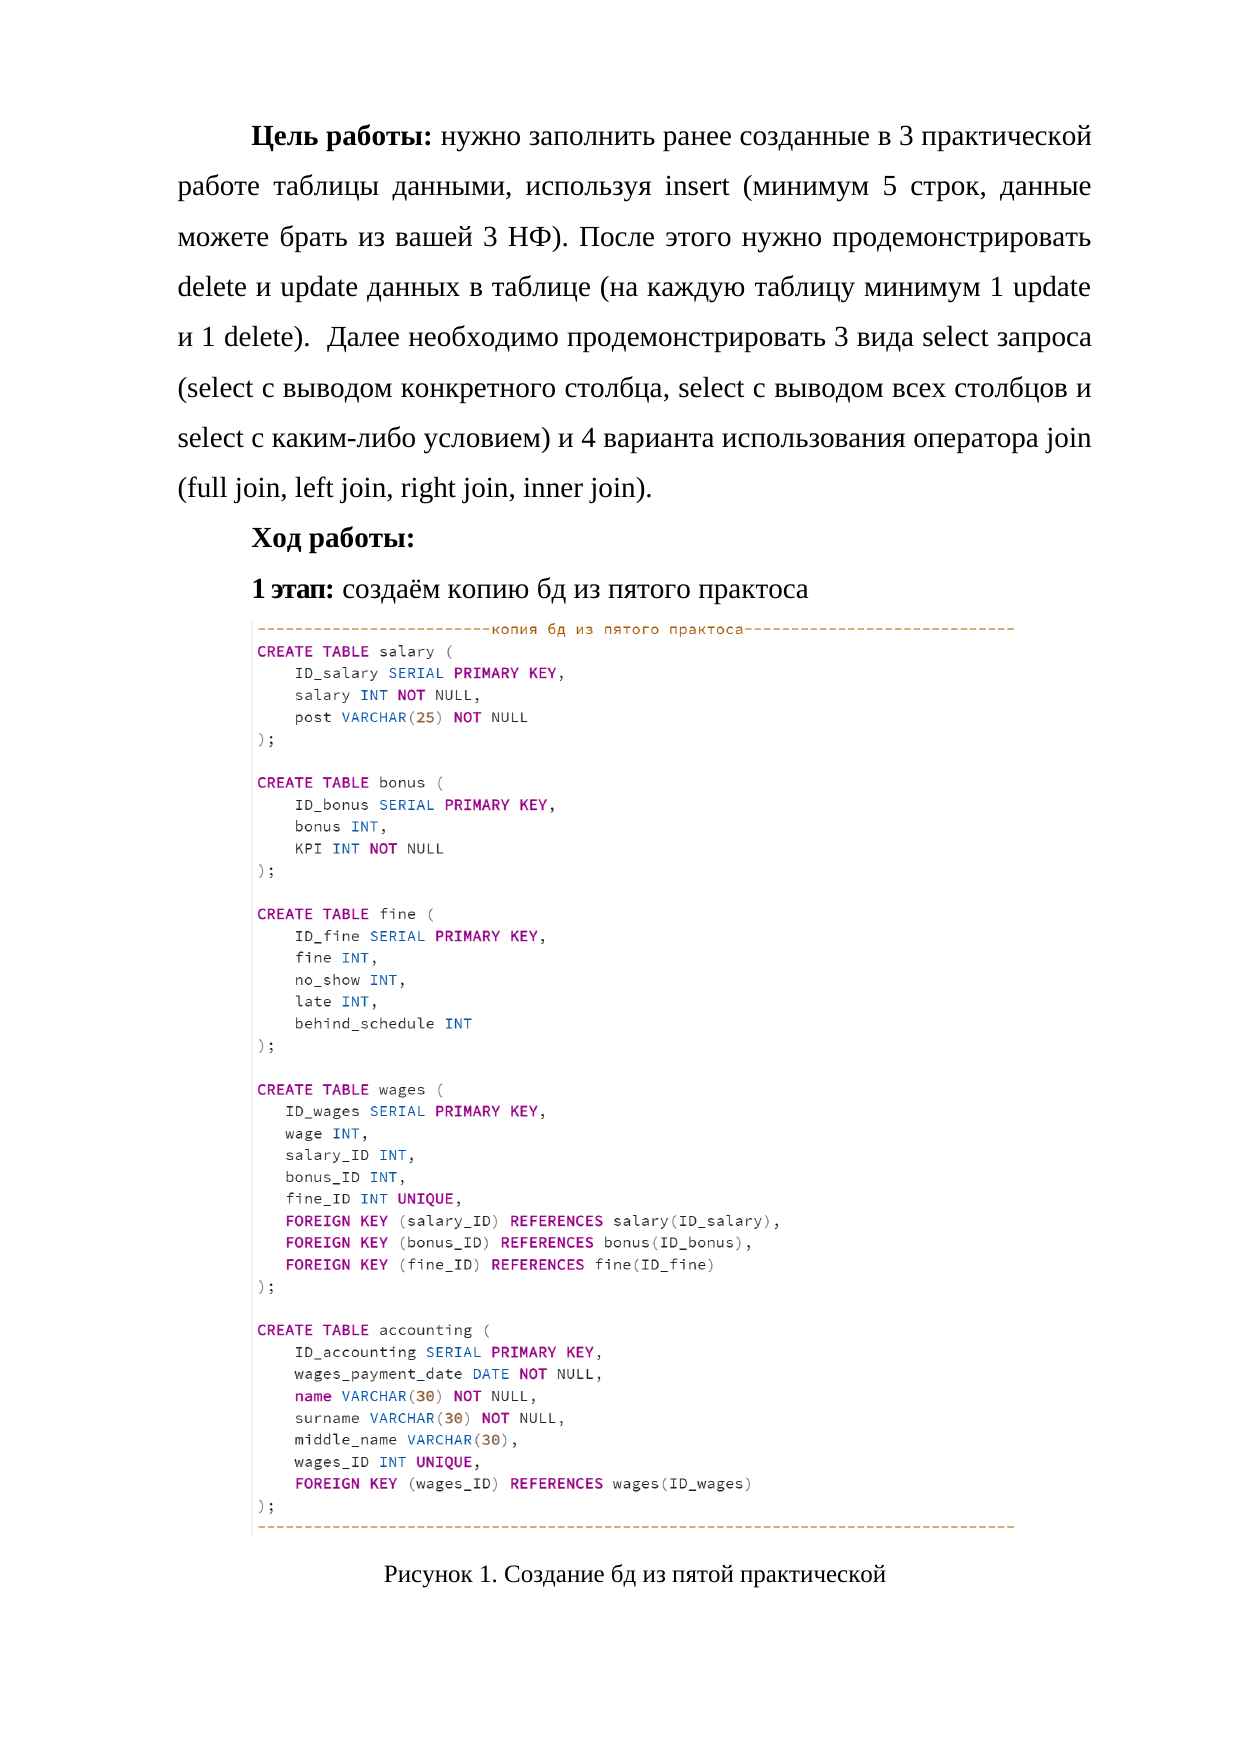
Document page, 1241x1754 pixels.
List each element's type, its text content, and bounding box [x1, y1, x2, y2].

text Рисунок 1. Создание бд из пятой практической [177, 1559, 1093, 1587]
picture [251, 621, 1019, 1536]
text 1 этап: создаём копию бд из пятого практоса [177, 571, 1093, 604]
text Цель работы: нужно заполнить ранее созданные в 3 практической работе таблицы данными, используя insert (минимум 5 строк, данные можете брать из вашей 3 НФ). После этого нужно продемонстрировать delete и update данных в таблице (на каждую таблицу минимум 1 update и 1 delete). Далее необходимо продемонстрировать 3 вида select запроса (select с выводом конкретного столбца, select с выводом всех столбцов и select с каким-либо условием) и 4 варианта использования оператора join (full join, left join, right join, inner join). [177, 118, 1093, 504]
text Ход работы: [177, 521, 1093, 554]
